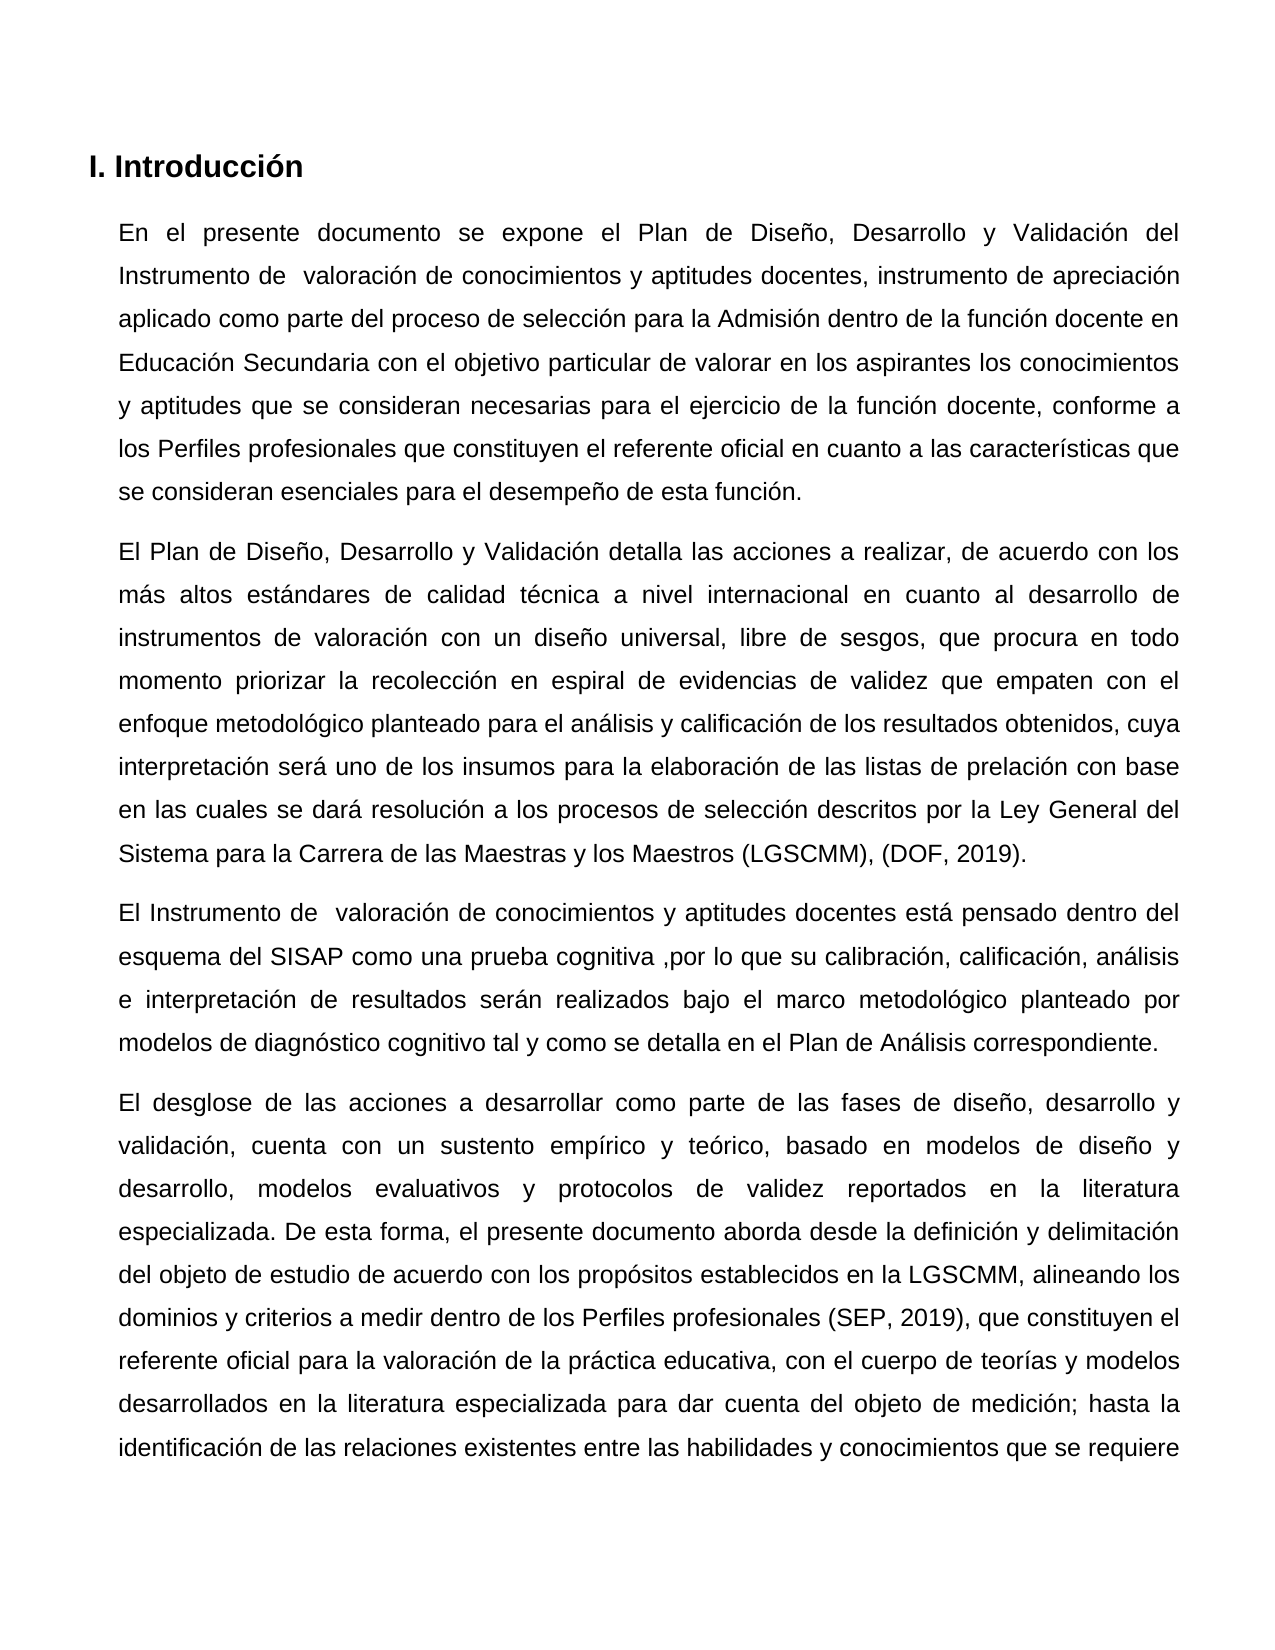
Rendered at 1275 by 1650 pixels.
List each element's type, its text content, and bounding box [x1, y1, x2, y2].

text El Plan de Diseño, Desarrollo y Validación detalla las acciones a realizar, de acuerdo con los más altos estándares de calidad técnica a nivel internacional en cuanto al desarrollo de instrumentos de valoración con un diseño universal, libre de sesgos, que procura en todo momento priorizar la recolección en espiral de evidencias de validez que empaten con el enfoque metodológico planteado para el análisis y calificación de los resultados obtenidos, cuya interpretación será uno de los insumos para la elaboración de las listas de prelación con base en las cuales se dará resolución a los procesos de selección descritos por la Ley General del Sistema para la Carrera de las Maestras y los Maestros (LGSCMM), (DOF, 2019). [118, 537, 1182, 867]
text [118, 1087, 1182, 1461]
text El Instrumento de valoración de conocimientos y aptitudes docentes está pensado dentro del esquema del SISAP como una prueba cognitiva ,por lo que su calibración, calificación, análisis e interpretación de resultados serán realizados bajo el marco metodológico planteado por modelos de diagnóstico cognitivo tal y como se detalla en el Plan de Análisis correspondiente. [118, 898, 1182, 1056]
text I. Introducción [88, 148, 1182, 183]
text En el presente documento se expone el Plan de Diseño, Desarrollo y Validación del Instrumento de valoración de conocimientos y aptitudes docentes, instrumento de apreciación aplicado como parte del proceso de selección para la Admisión dentro de la función docente en Educación Secundaria con el objetivo particular de valorar en los aspirantes los conocimientos y aptitudes que se consideran necesarias para el ejercicio de la función docente, conforme a los Perfiles profesionales que constituyen el referente oficial en cuanto a las características que se consideran esenciales para el desempeño de esta función. [118, 218, 1182, 506]
